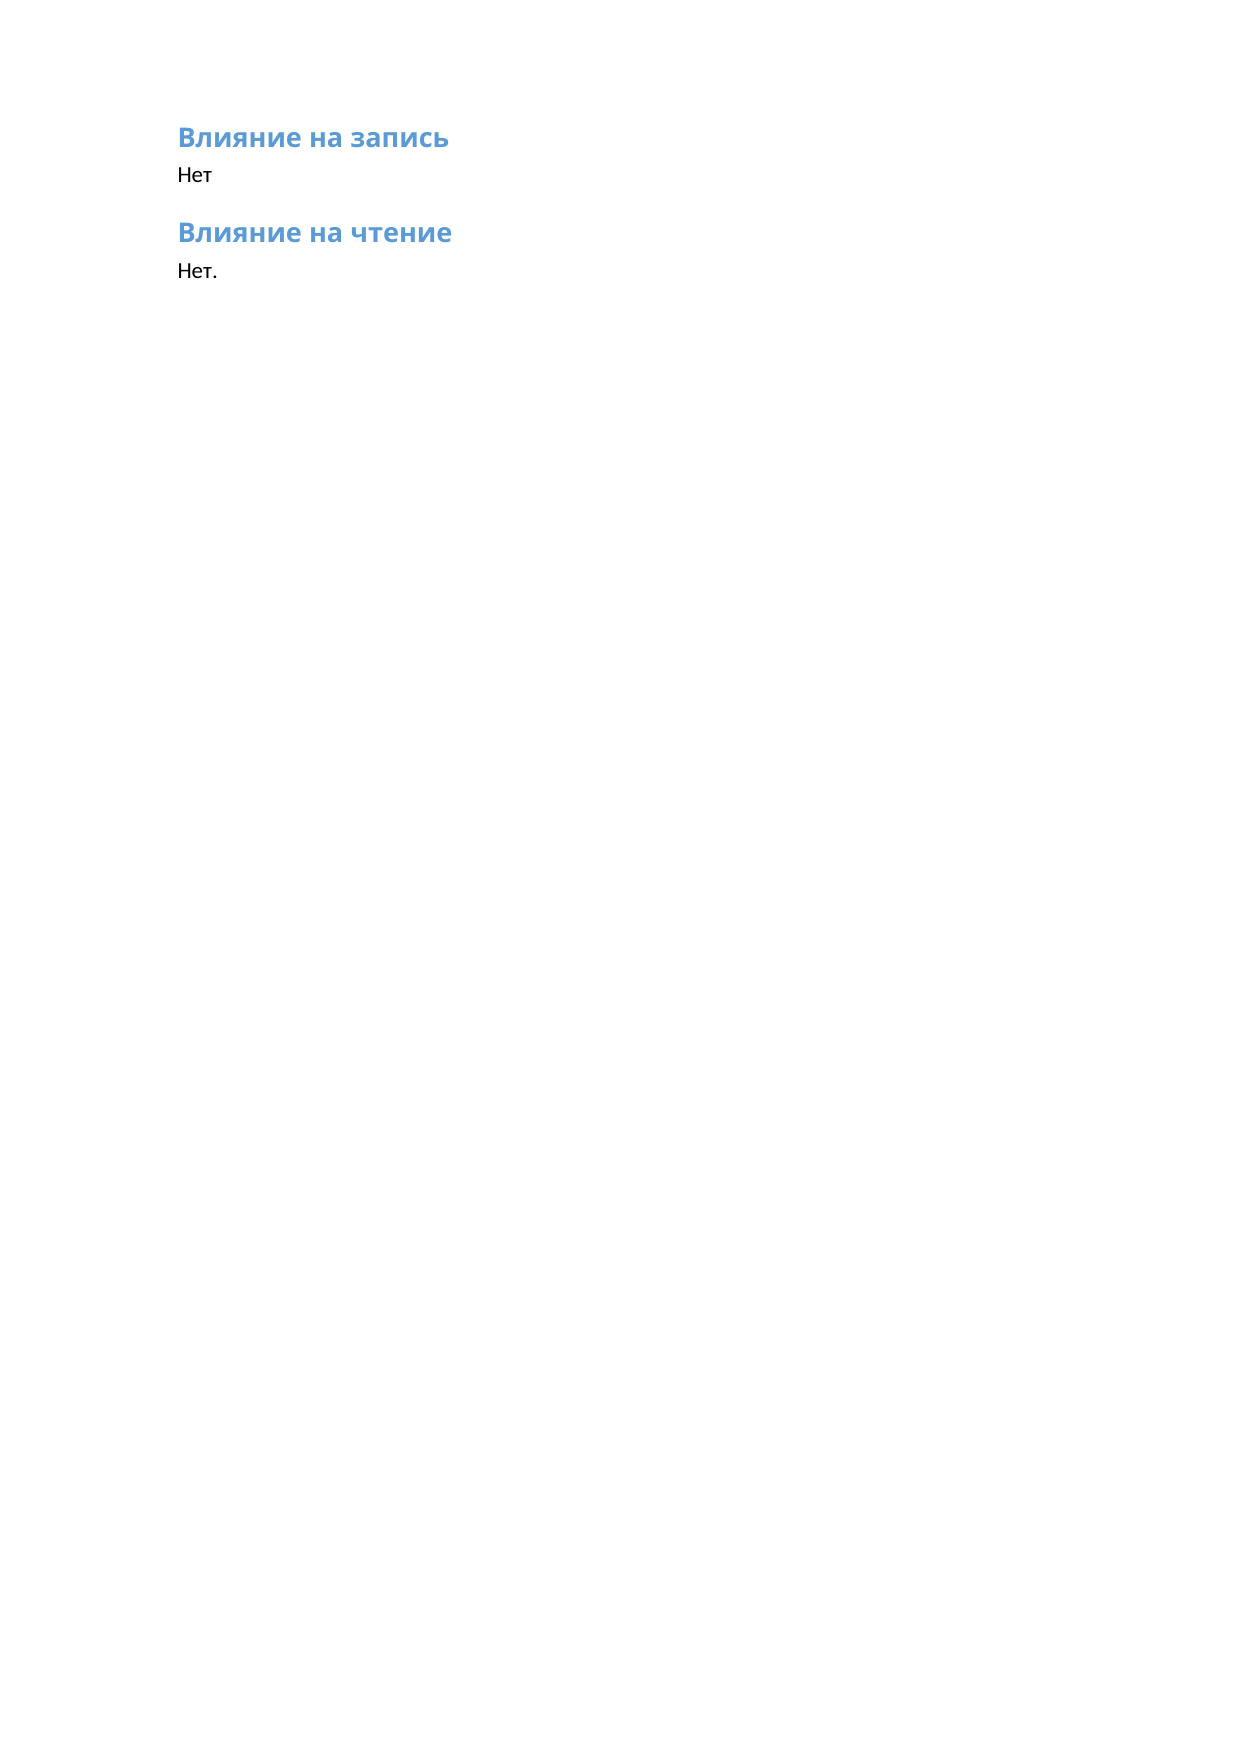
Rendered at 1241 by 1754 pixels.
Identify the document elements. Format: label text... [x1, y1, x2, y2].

subtitle Влияние на чтение [177, 213, 1152, 250]
text Нет. [177, 256, 1152, 284]
subtitle Влияние на запись [177, 118, 1152, 155]
text Нет [177, 161, 1152, 188]
